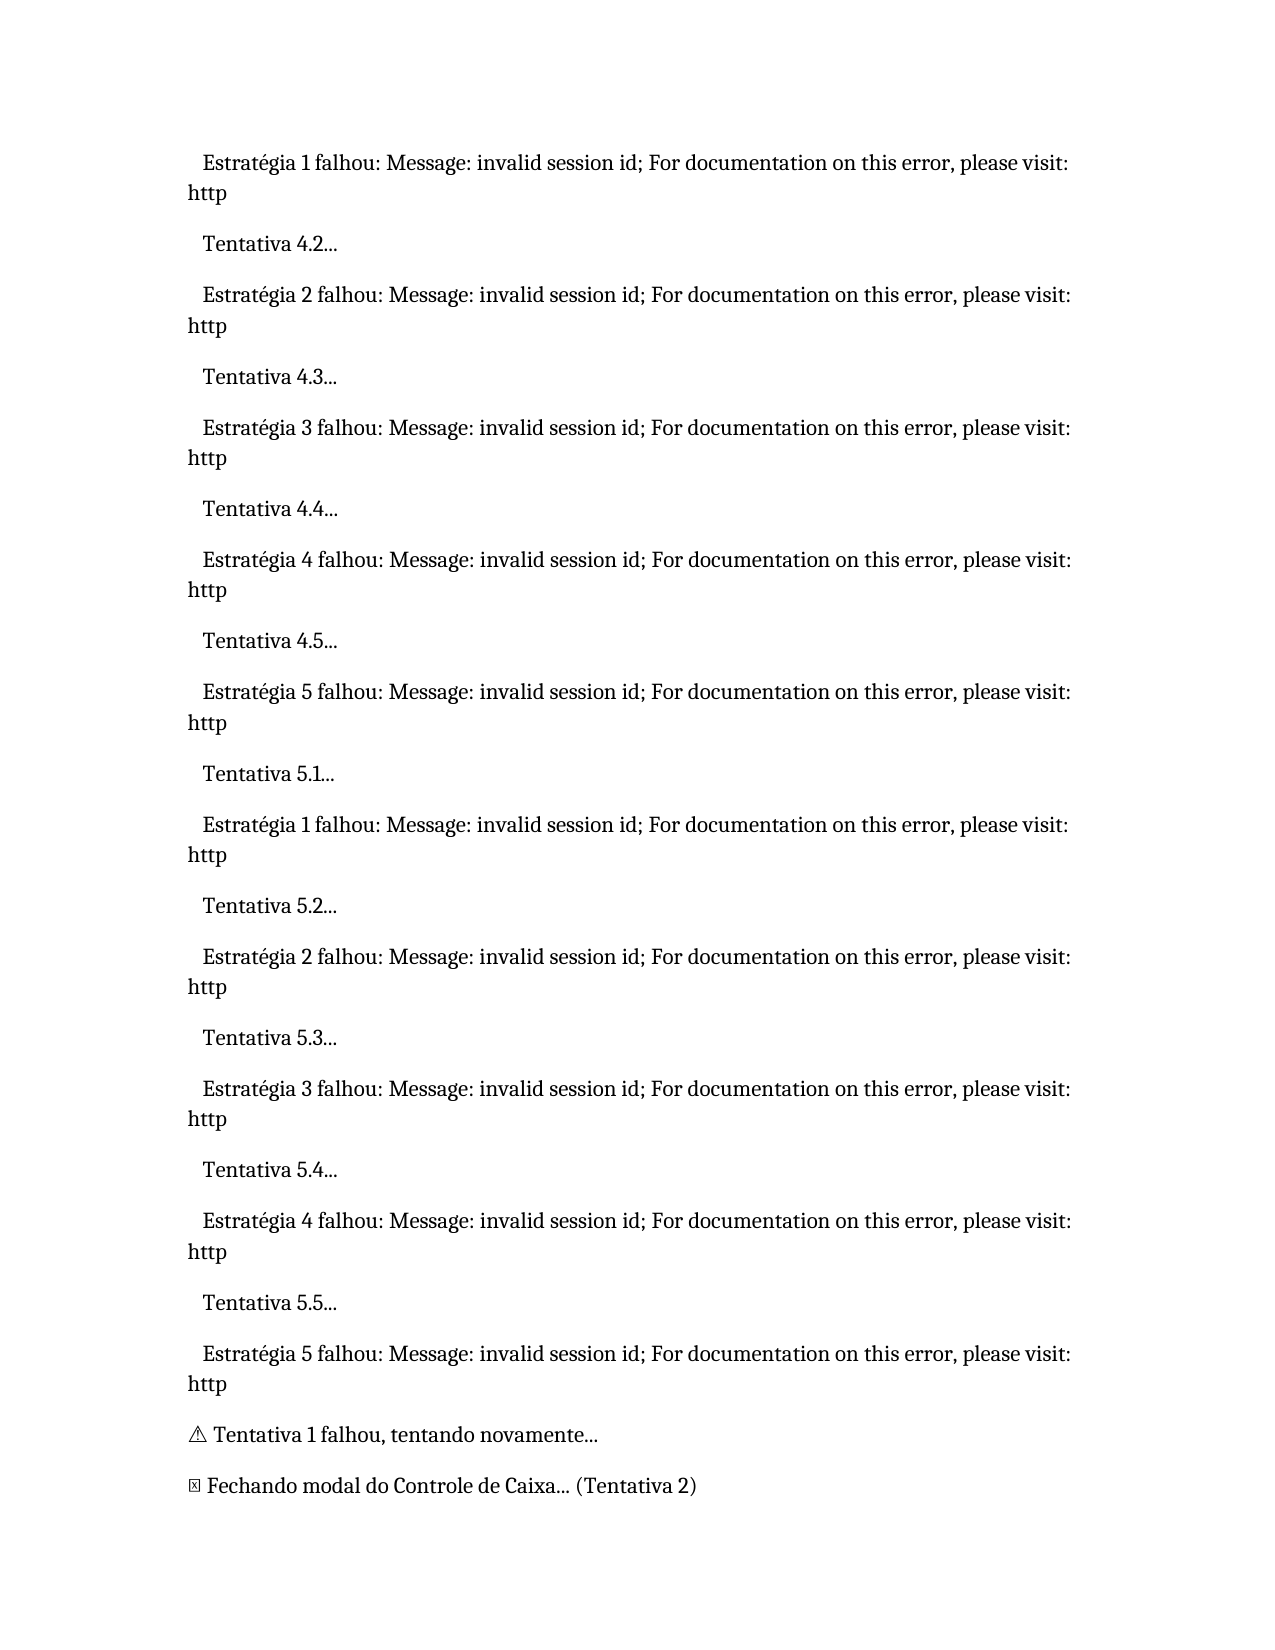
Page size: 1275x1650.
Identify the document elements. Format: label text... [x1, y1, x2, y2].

text Tentativa 4.5... [187, 628, 1087, 654]
text Tentativa 5.5... [187, 1289, 1087, 1316]
text Estratégia 1 falhou: Message: invalid session id; For documentation on this error, please visit: http [187, 150, 1087, 207]
text Tentativa 5.1... [187, 760, 1087, 787]
text Tentativa 4.3... [187, 363, 1087, 390]
text Tentativa 4.4... [187, 496, 1087, 522]
text Tentativa 5.3... [187, 1025, 1087, 1051]
text Tentativa 5.2... [187, 893, 1087, 919]
text Estratégia 5 falhou: Message: invalid session id; For documentation on this error, please visit: http [187, 679, 1087, 736]
text Tentativa 4.2... [187, 231, 1087, 258]
text Estratégia 2 falhou: Message: invalid session id; For documentation on this error, please visit: http [187, 282, 1087, 339]
text Estratégia 4 falhou: Message: invalid session id; For documentation on this error, please visit: http [187, 547, 1087, 603]
text Estratégia 3 falhou: Message: invalid session id; For documentation on this error, please visit: http [187, 1076, 1087, 1133]
text 🔄 Fechando modal do Controle de Caixa... (Tentativa 2) [187, 1473, 1087, 1499]
text Estratégia 3 falhou: Message: invalid session id; For documentation on this error, please visit: http [187, 414, 1087, 471]
text ⚠️ Tentativa 1 falhou, tentando novamente... [187, 1422, 1087, 1448]
text Estratégia 5 falhou: Message: invalid session id; For documentation on this error, please visit: http [187, 1341, 1087, 1397]
text Estratégia 1 falhou: Message: invalid session id; For documentation on this error, please visit: http [187, 811, 1087, 868]
text Estratégia 4 falhou: Message: invalid session id; For documentation on this error, please visit: http [187, 1208, 1087, 1265]
text Tentativa 5.4... [187, 1157, 1087, 1184]
text Estratégia 2 falhou: Message: invalid session id; For documentation on this error, please visit: http [187, 944, 1087, 1000]
